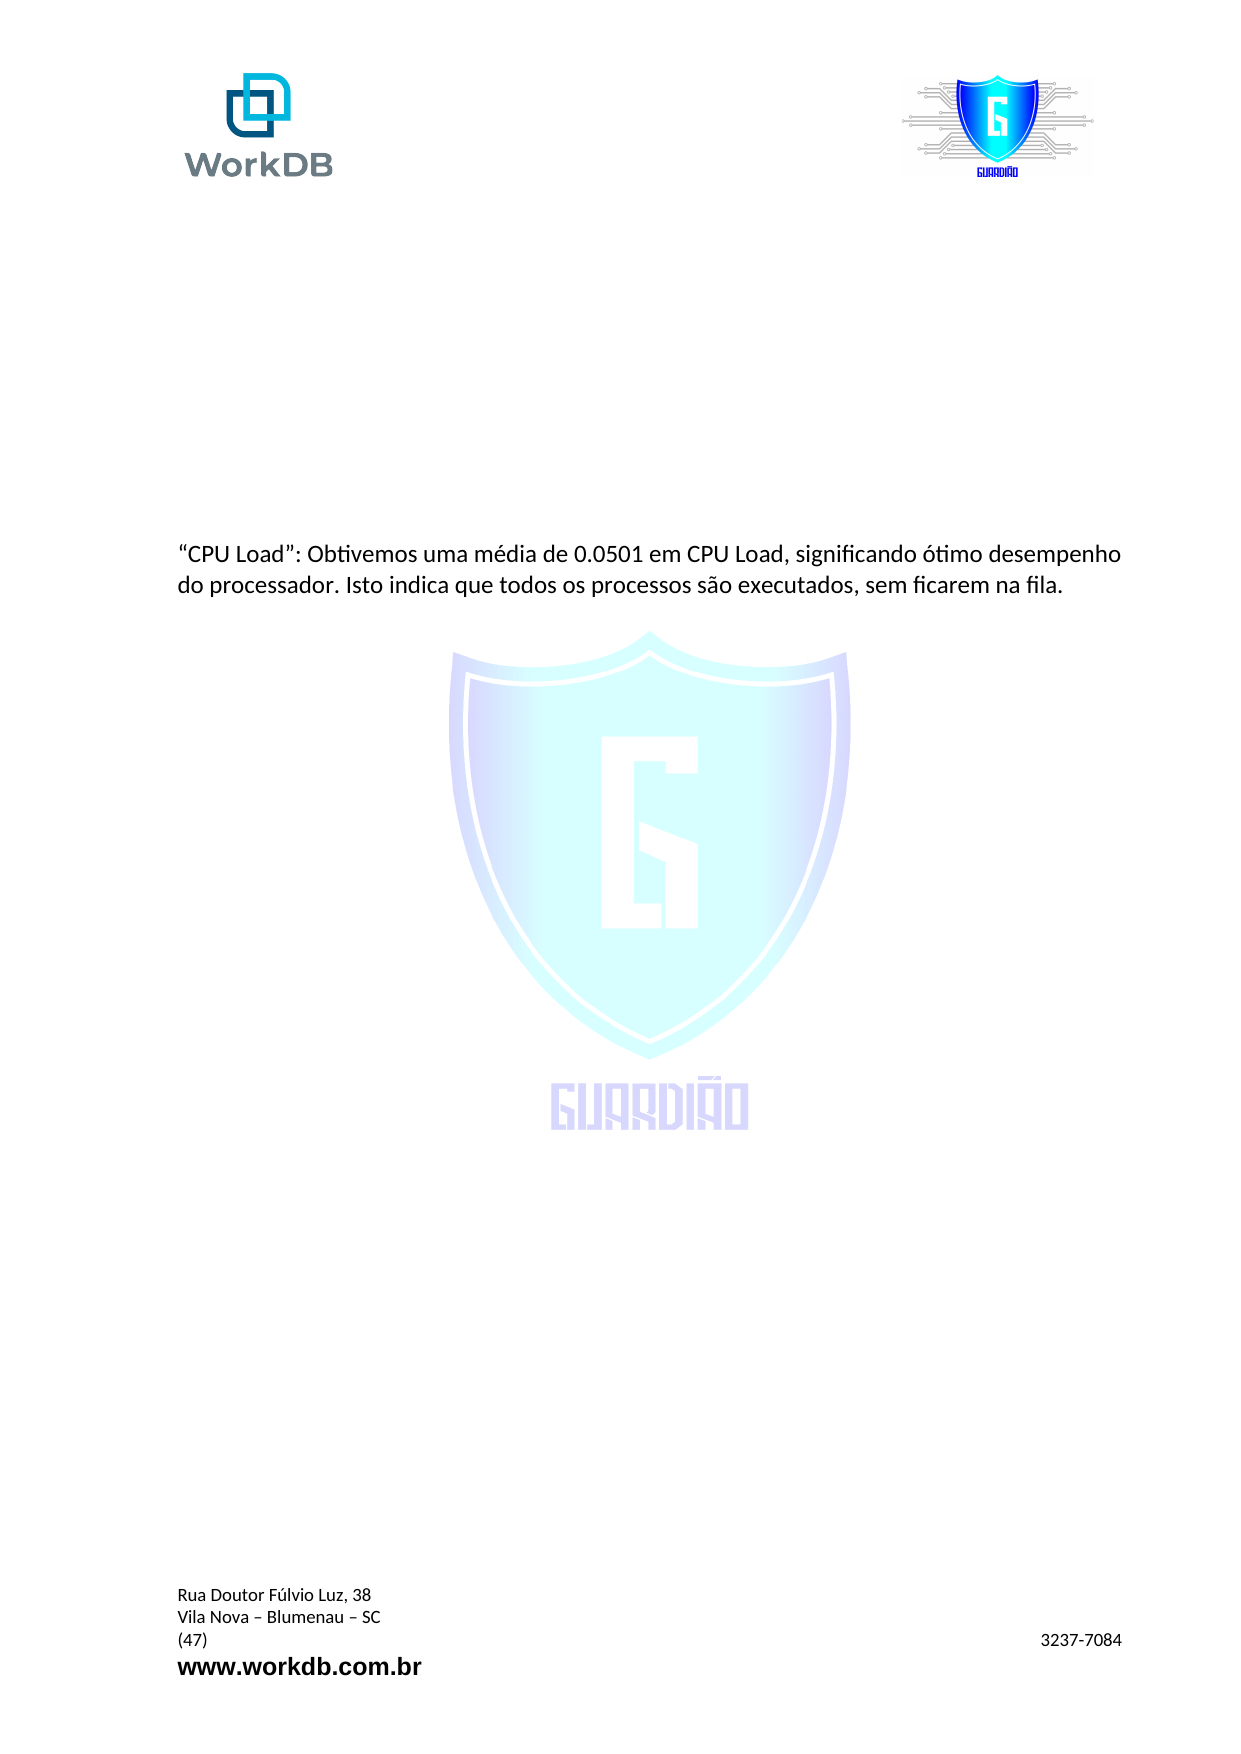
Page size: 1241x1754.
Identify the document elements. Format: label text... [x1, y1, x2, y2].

picture [184, 73, 333, 177]
text “CPU Load”: Obtivemos uma média de 0.0501 em CPU Load, significando ótimo desempenho do processador. Isto indica que todos os processos são executados, sem ficarem na fila. [177, 538, 1122, 599]
picture [901, 75, 1094, 177]
